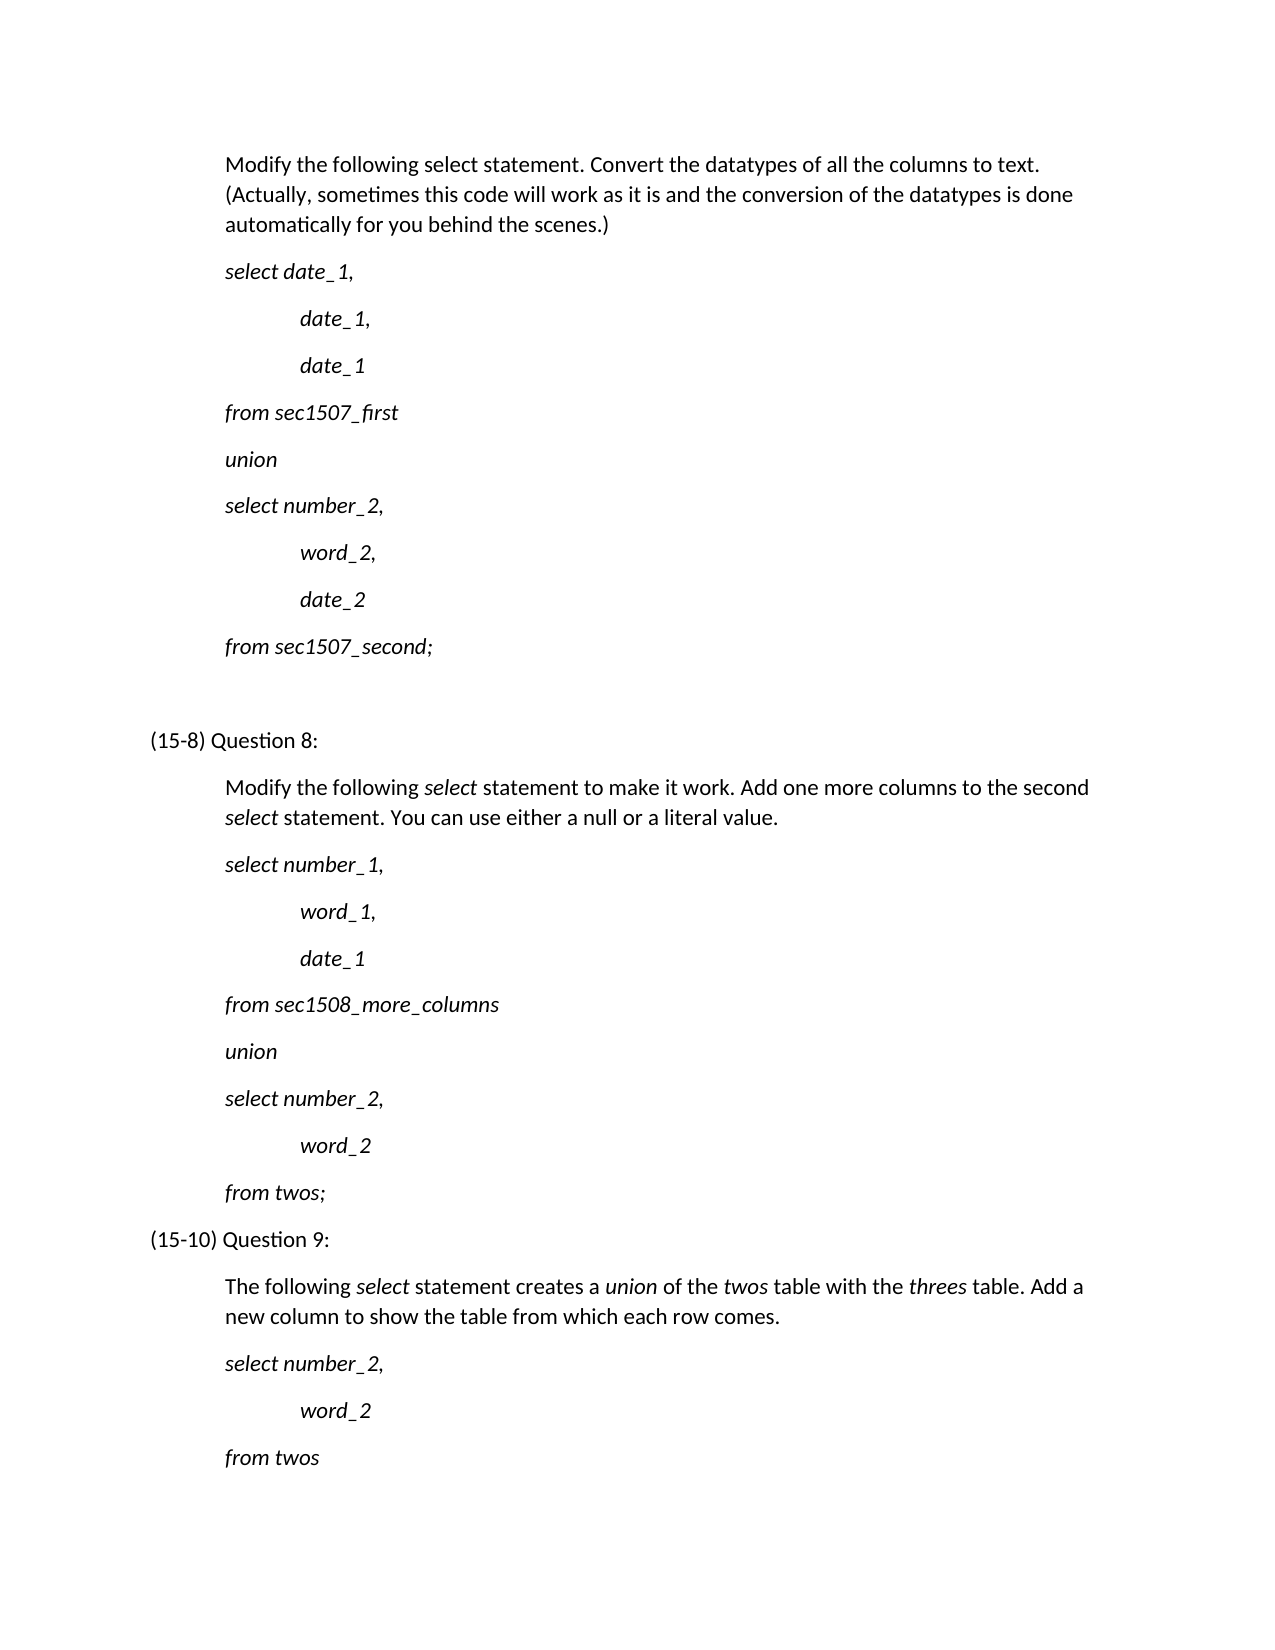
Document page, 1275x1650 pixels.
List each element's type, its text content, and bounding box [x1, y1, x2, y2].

text date_2 [150, 585, 1125, 613]
text The following select statement creates a union of the twos table with the threes table. Add a new column to show the table from which each row comes. [225, 1272, 1125, 1330]
text word_2 [150, 1396, 1125, 1424]
text word_2, [150, 538, 1125, 567]
text date_1, [150, 304, 1125, 332]
text union [150, 1037, 1125, 1066]
text from sec1507_first [150, 398, 1125, 426]
text from twos [150, 1443, 1125, 1471]
text select number_2, [150, 492, 1125, 520]
text Modify the following select statement to make it work. Add one more columns to the second select statement. You can use either a null or a literal value. [225, 773, 1125, 831]
text select number_2, [150, 1084, 1125, 1112]
text word_1, [150, 897, 1125, 925]
text from sec1508_more_columns [150, 991, 1125, 1019]
text Modify the following select statement. Convert the datatypes of all the columns to text. (Actually, sometimes this code will work as it is and the conversion of the datatypes is done automatically for you behind the scenes.) [225, 150, 1125, 238]
text date_1 [150, 351, 1125, 379]
text union [150, 445, 1125, 473]
text select date_1, [150, 257, 1125, 285]
text from twos; [150, 1178, 1125, 1206]
text date_1 [150, 944, 1125, 972]
text select number_2, [150, 1349, 1125, 1377]
text from sec1507_second; [150, 632, 1125, 660]
text word_2 [150, 1131, 1125, 1159]
text (15-8) Question 8: [150, 726, 1125, 754]
text (15-10) Question 9: [150, 1225, 1125, 1253]
text select number_1, [150, 850, 1125, 878]
